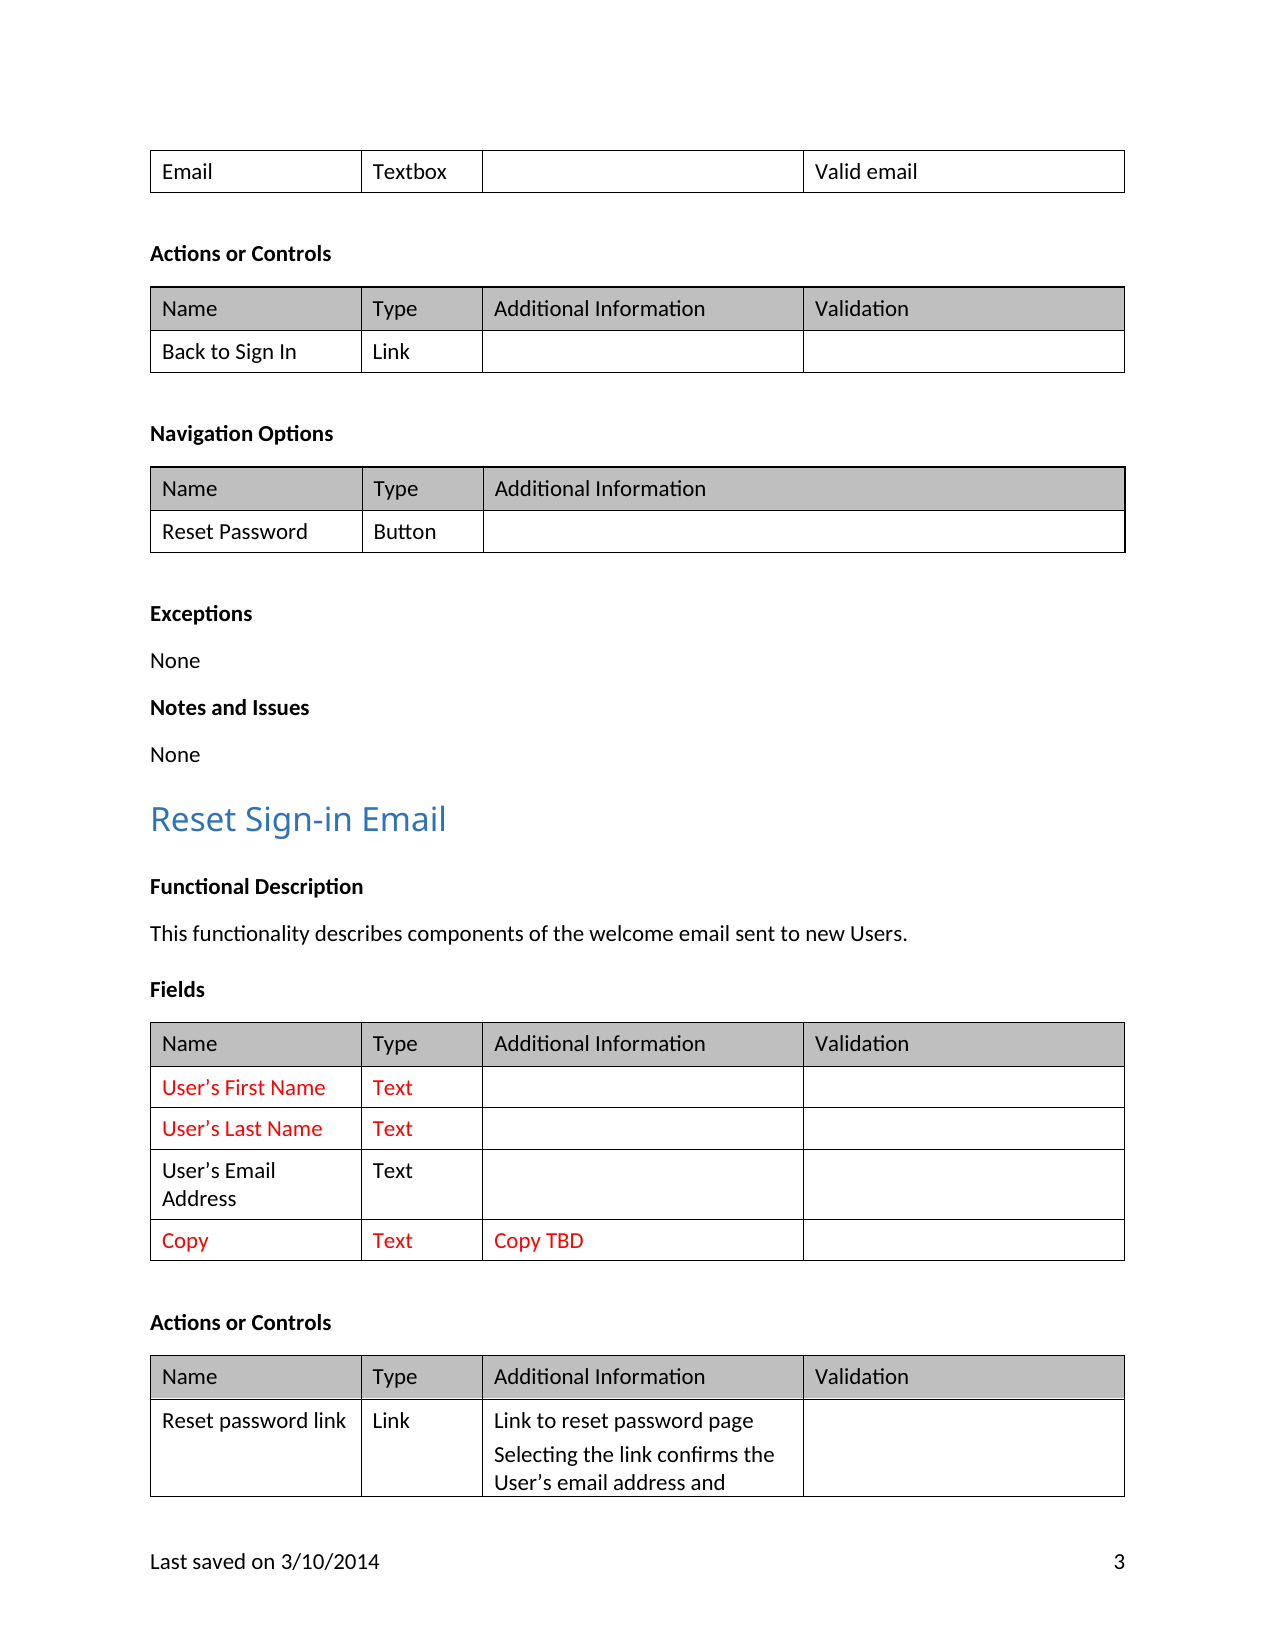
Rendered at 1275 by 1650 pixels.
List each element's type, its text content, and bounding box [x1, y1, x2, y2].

table_header Validation [804, 288, 1124, 330]
table_cell Button [363, 511, 483, 552]
table_header Name [151, 468, 362, 510]
text None [150, 740, 1125, 768]
table_cell Text [362, 1220, 482, 1260]
text Notes and Issues [150, 693, 1125, 721]
text Functional Description [150, 872, 1125, 900]
text Exceptions [150, 599, 1125, 627]
text Actions or Controls [150, 1308, 1125, 1336]
table_header Type [362, 1356, 482, 1398]
text Actions or Controls [150, 239, 1125, 267]
table_cell [804, 331, 1124, 372]
table_cell [483, 151, 803, 192]
table_header Validation [804, 1356, 1124, 1398]
table_cell Copy TBD [483, 1220, 803, 1260]
table_header Type [362, 288, 482, 330]
table_cell [483, 1150, 803, 1218]
table_cell Text [362, 1067, 482, 1107]
table_cell [804, 1400, 1124, 1496]
table_cell [483, 1108, 803, 1149]
table_cell User’s Last Name [151, 1108, 361, 1149]
text None [150, 646, 1125, 674]
table_cell [804, 1150, 1124, 1218]
table_header Additional Information [483, 1023, 803, 1066]
table_cell [483, 331, 803, 372]
table_header Type [363, 468, 483, 510]
text Fields [150, 975, 1125, 1003]
table_cell Reset password link [151, 1400, 361, 1496]
table_cell Text [362, 1150, 482, 1218]
subtitle Reset Sign-in Email [150, 795, 1125, 841]
table_cell User’s Email Address [151, 1150, 361, 1218]
table_header Additional Information [484, 468, 1124, 510]
text This functionality describes components of the welcome email sent to new Users. [150, 919, 1125, 947]
table_cell Valid email [804, 151, 1124, 192]
table_header Additional Information [483, 1356, 803, 1398]
table_cell Link [362, 331, 482, 372]
table_header Name [151, 288, 361, 330]
table_cell User’s First Name [151, 1067, 361, 1107]
table_cell [483, 1067, 803, 1107]
table_cell Email [151, 151, 361, 192]
table_cell [804, 1220, 1124, 1260]
table_header Additional Information [483, 288, 803, 330]
table_cell Reset Password [151, 511, 362, 552]
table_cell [483, 1400, 803, 1496]
table_cell Text [362, 1108, 482, 1149]
table_cell [804, 1108, 1124, 1149]
table_header Validation [804, 1023, 1124, 1066]
table_cell [804, 1067, 1124, 1107]
table_cell Link [362, 1400, 482, 1496]
table_cell [484, 511, 1124, 552]
table_header Name [151, 1023, 361, 1066]
table_header Name [151, 1356, 361, 1398]
table_cell Back to Sign In [151, 331, 361, 372]
table_header Type [362, 1023, 482, 1066]
table_cell Textbox [362, 151, 482, 192]
table_cell Copy [151, 1220, 361, 1260]
text Navigation Options [150, 419, 1125, 447]
